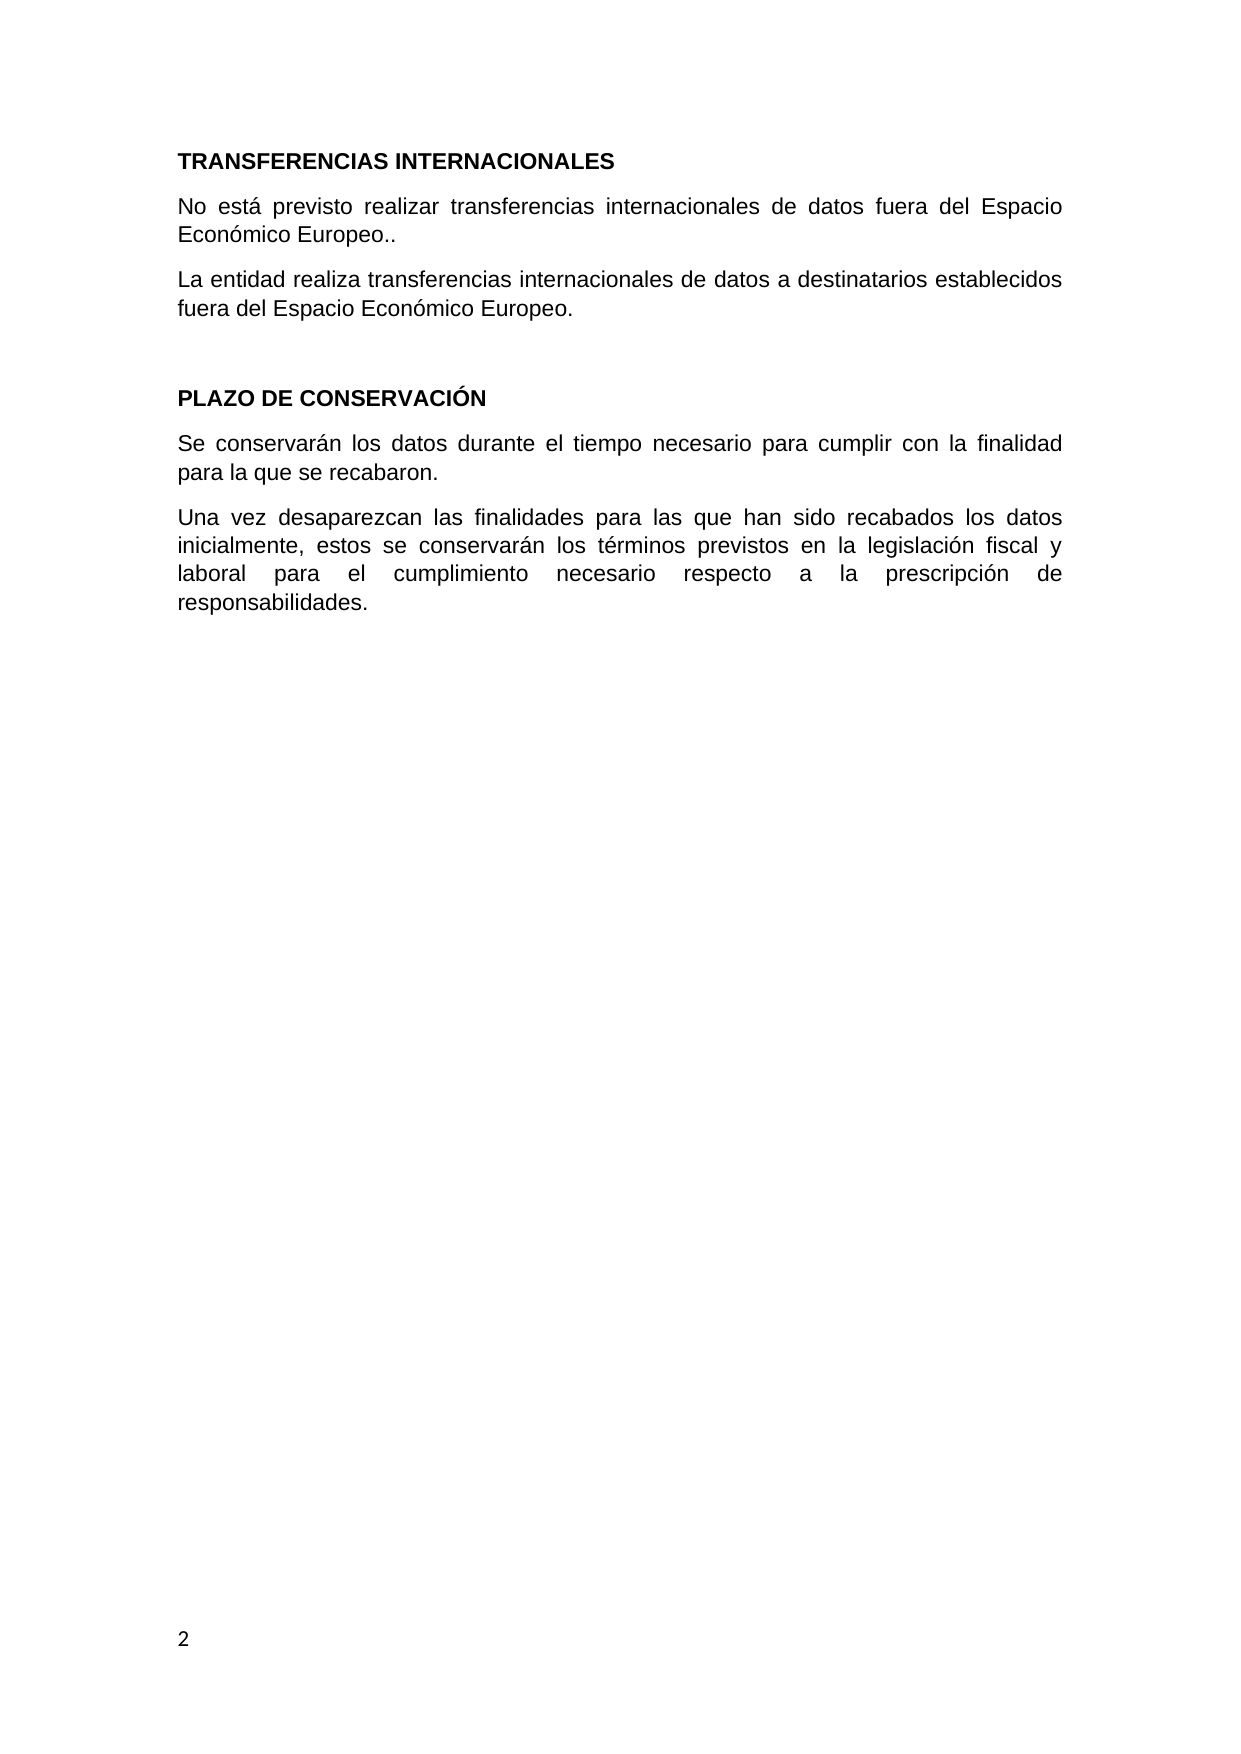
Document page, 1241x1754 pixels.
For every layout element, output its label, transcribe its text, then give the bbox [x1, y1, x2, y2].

text La entidad realiza transferencias internacionales de datos a destinatarios establecidos fuera del Espacio Económico Europeo. [177, 266, 1063, 321]
text No está previsto realizar transferencias internacionales de datos fuera del Espacio Económico Europeo.. [177, 193, 1063, 247]
text PLAZO DE CONSERVACIÓN [177, 385, 1063, 411]
text Se conservarán los datos durante el tiempo necesario para cumplir con la finalidad para la que se recabaron. [177, 430, 1063, 485]
text Una vez desaparezcan las finalidades para las que han sido recabados los datos inicialmente, estos se conservarán los términos previstos en la legislación fiscal y laboral para el cumplimiento necesario respecto a la prescripción de responsabilidades. [177, 503, 1063, 615]
text TRANSFERENCIAS INTERNACIONALES [177, 148, 1063, 174]
